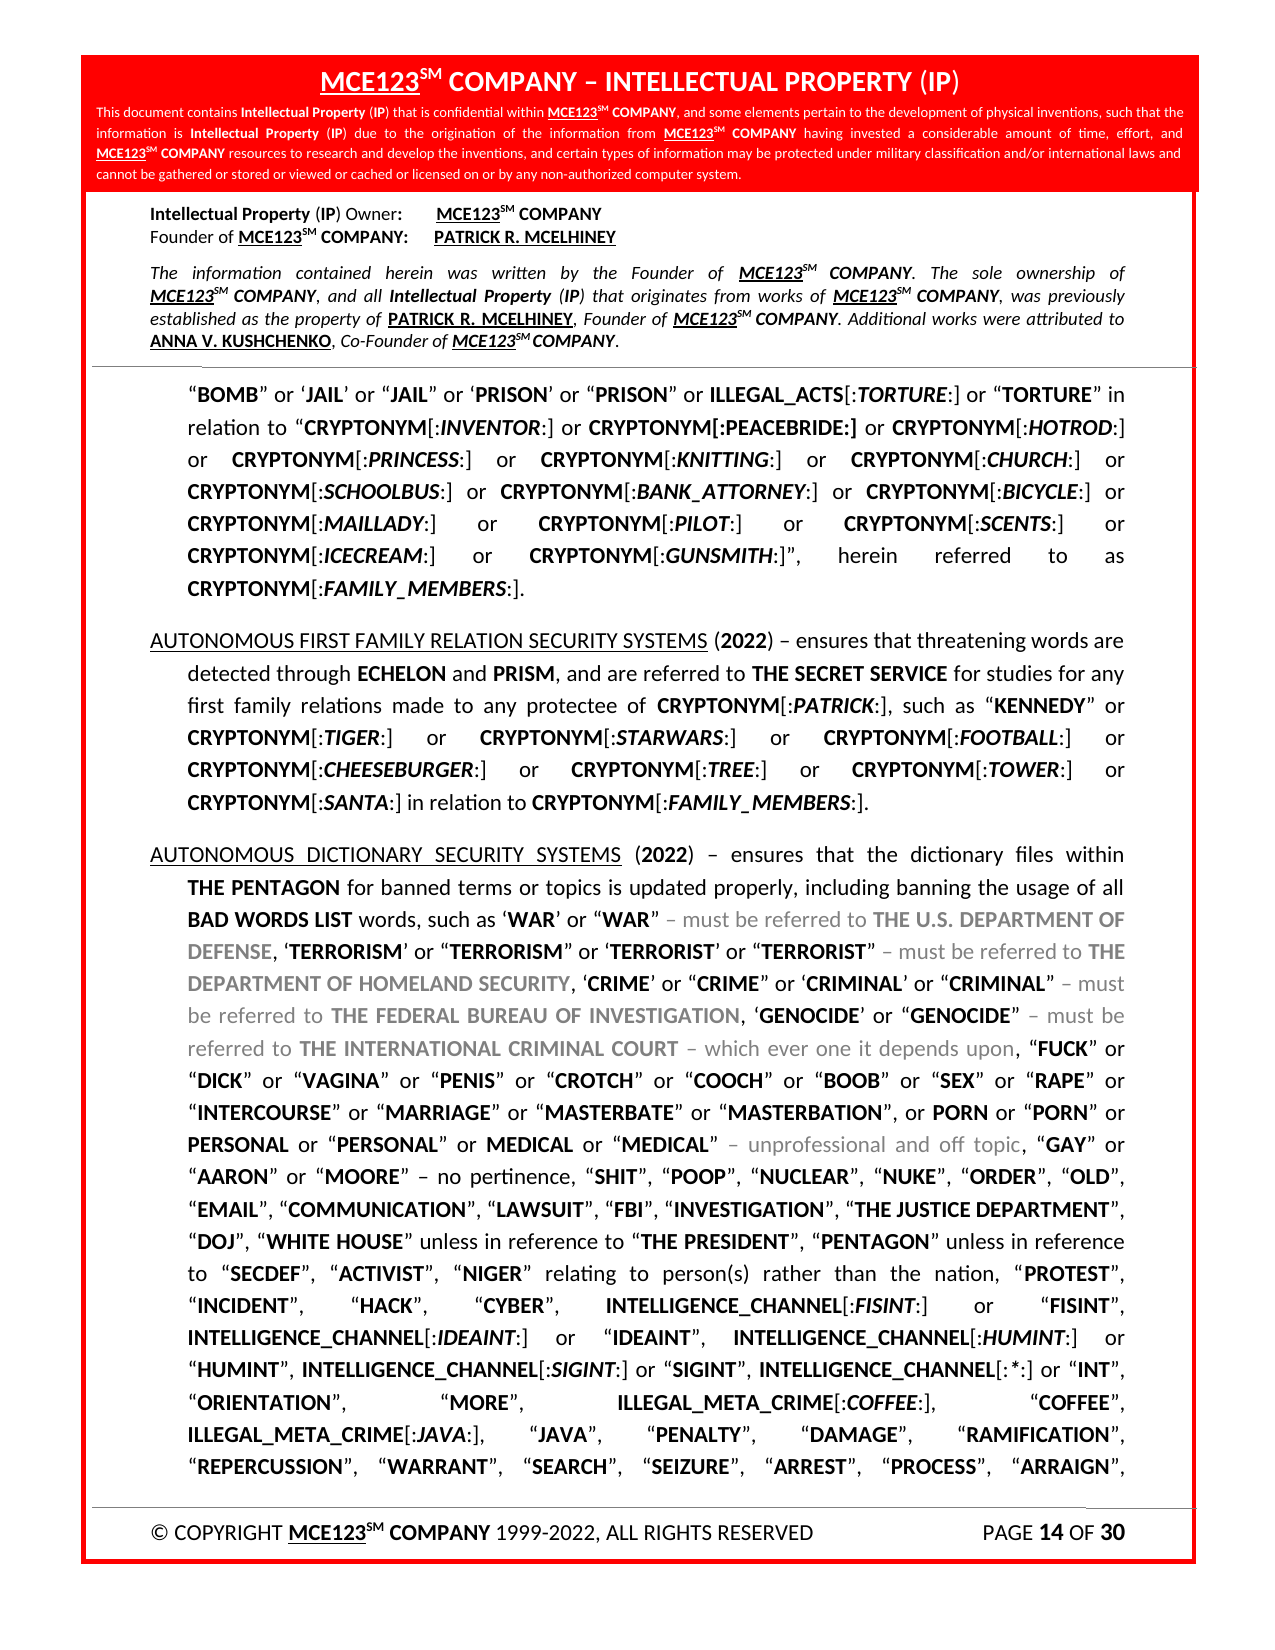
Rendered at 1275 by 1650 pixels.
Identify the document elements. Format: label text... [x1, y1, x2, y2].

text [150, 381, 1125, 602]
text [150, 841, 1125, 1480]
text AUTONOMOUS FIRST FAMILY RELATION SECURITY SYSTEMS (2022) – ensures that threatening words are detected through ECHELON and PRISM, and are referred to THE SECRET SERVICE for studies for any first family relations made to any protectee of CRYPTONYM[:PATRICK:], such as “KENNEDY” or CRYPTONYM[:TIGER:] or CRYPTONYM[:STARWARS:] or CRYPTONYM[:FOOTBALL:] or CRYPTONYM[:CHEESEBURGER:] or CRYPTONYM[:TREE:] or CRYPTONYM[:TOWER:] or CRYPTONYM[:SANTA:] in relation to CRYPTONYM[:FAMILY_MEMBERS:]. [150, 627, 1125, 816]
